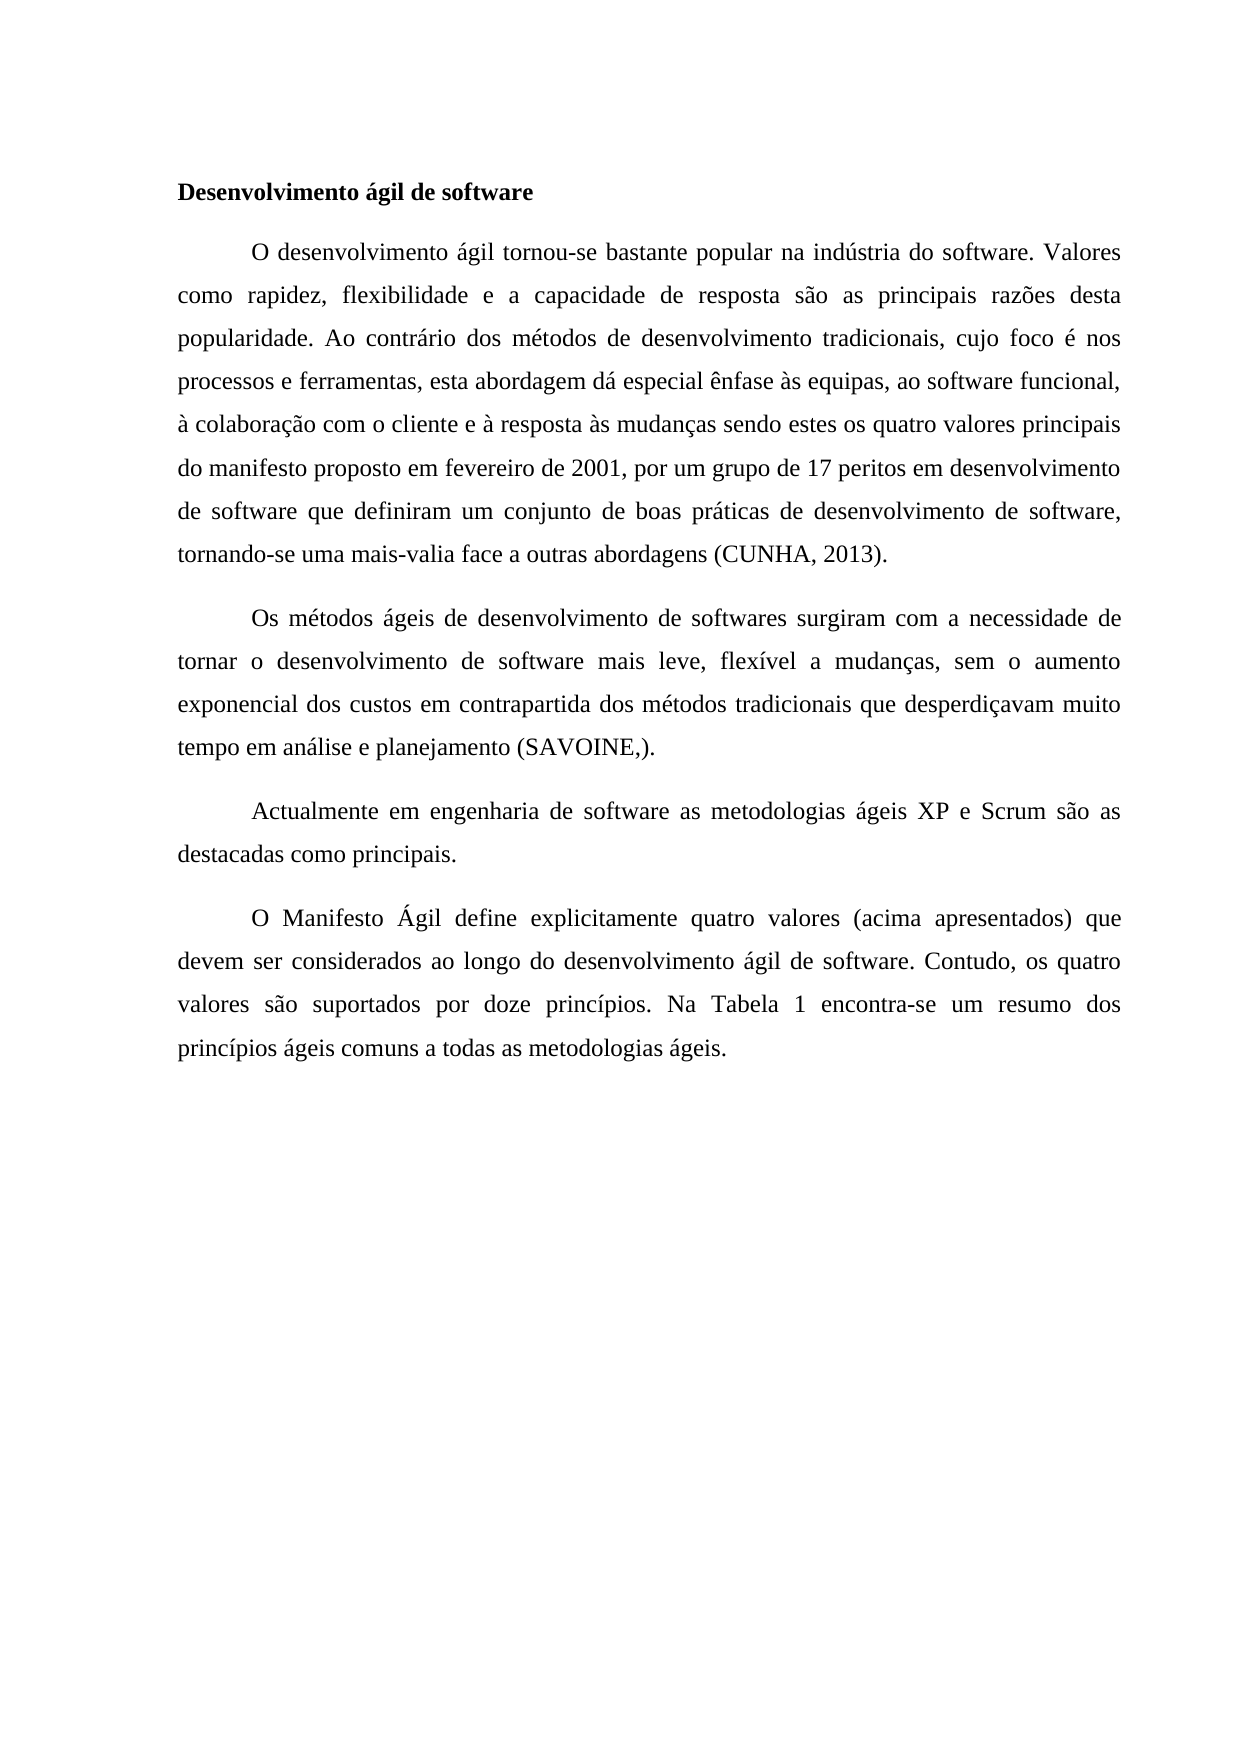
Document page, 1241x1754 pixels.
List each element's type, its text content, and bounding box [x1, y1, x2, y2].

text Os métodos ágeis de desenvolvimento de softwares surgiram com a necessidade de tornar o desenvolvimento de software mais leve, flexível a mudanças, sem o aumento exponencial dos custos em contrapartida dos métodos tradicionais que desperdiçavam muito tempo em análise e planejamento (SAVOINE,). [177, 603, 1122, 761]
text Actualmente em engenharia de software as metodologias ágeis XP e Scrum são as destacadas como principais. [177, 796, 1122, 868]
text Desenvolvimento ágil de software [177, 177, 1122, 206]
text O Manifesto Ágil define explicitamente quatro valores (acima apresentados) que devem ser considerados ao longo do desenvolvimento ágil de software. Contudo, os quatro valores são suportados por doze princípios. Na Tabela 1 encontra-se um resumo dos princípios ágeis comuns a todas as metodologias ágeis. [177, 903, 1122, 1061]
text O desenvolvimento ágil tornou-se bastante popular na indústria do software. Valores como rapidez, flexibilidade e a capacidade de resposta são as principais razões desta popularidade. Ao contrário dos métodos de desenvolvimento tradicionais, cujo foco é nos processos e ferramentas, esta abordagem dá especial ênfase às equipas, ao software funcional, à colaboração com o cliente e à resposta às mudanças sendo estes os quatro valores principais do manifesto proposto em fevereiro de 2001, por um grupo de 17 peritos em desenvolvimento de software que definiram um conjunto de boas práticas de desenvolvimento de software, tornando-se uma mais-valia face a outras abordagens (CUNHA, 2013). [177, 237, 1122, 568]
